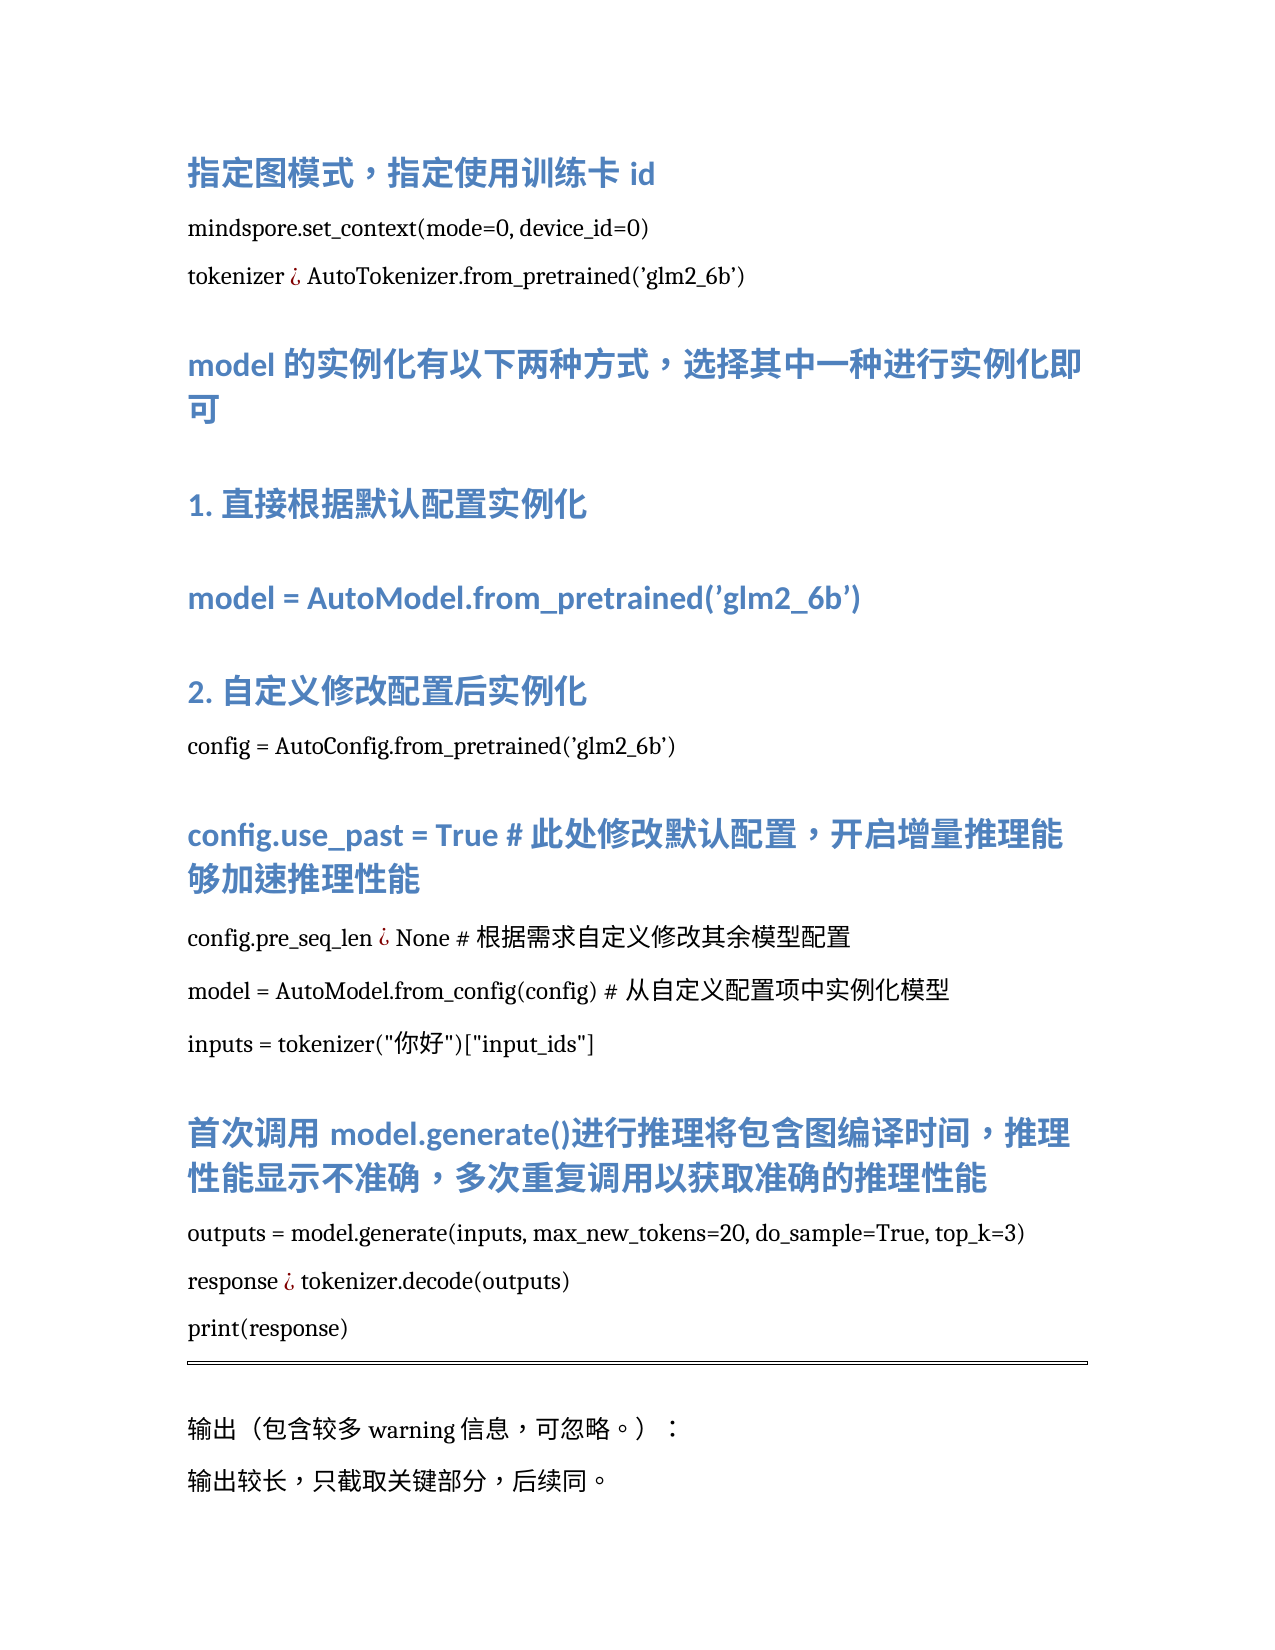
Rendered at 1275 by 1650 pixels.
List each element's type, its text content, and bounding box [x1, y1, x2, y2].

text 输出较长，只截取关键部分，后续同。 [187, 1464, 1087, 1498]
subtitle 2. 自定义修改配置后实例化 [187, 667, 1087, 713]
text inputs = tokenizer("你好")["input_ids"] [187, 1026, 1087, 1059]
subtitle 首次调用 model.generate()进行推理将包含图编译时间，推理性能显示不准确，多次重复调用以获取准确的推理性能 [187, 1109, 1087, 1200]
subtitle 指定图模式，指定使用训练卡 id [187, 150, 1087, 195]
subtitle model 的实例化有以下两种方式，选择其中一种进行实例化即可 [187, 340, 1087, 431]
subtitle config.use_past = True # 此处修改默认配置，开启增量推理能够加速推理性能 [187, 810, 1087, 901]
text response tokenizer.decode(outputs) [187, 1267, 1087, 1295]
text config.pre_seq_len None # 根据需求自定义修改其余模型配置 [187, 920, 1087, 954]
text print(response) [187, 1314, 1087, 1343]
text config = AutoConfig.from_pretrained(’glm2_6b’) [187, 732, 1087, 760]
subtitle model = AutoModel.from_pretrained(’glm2_6b’) [187, 577, 1087, 617]
text outputs = model.generate(inputs, max_new_tokens=20, do_sample=True, top_k=3) [187, 1219, 1087, 1248]
text model = AutoModel.from_config(config) # 从自定义配置项中实例化模型 [187, 973, 1087, 1007]
text mindspore.set_context(mode=0, device_id=0) [187, 214, 1087, 243]
subtitle 1. 直接根据默认配置实例化 [187, 481, 1087, 527]
text tokenizer AutoTokenizer.from_pretrained(’glm2_6b’) [187, 262, 1087, 290]
text 输出（包含较多 warning 信息，可忽略。）： [187, 1411, 1087, 1445]
